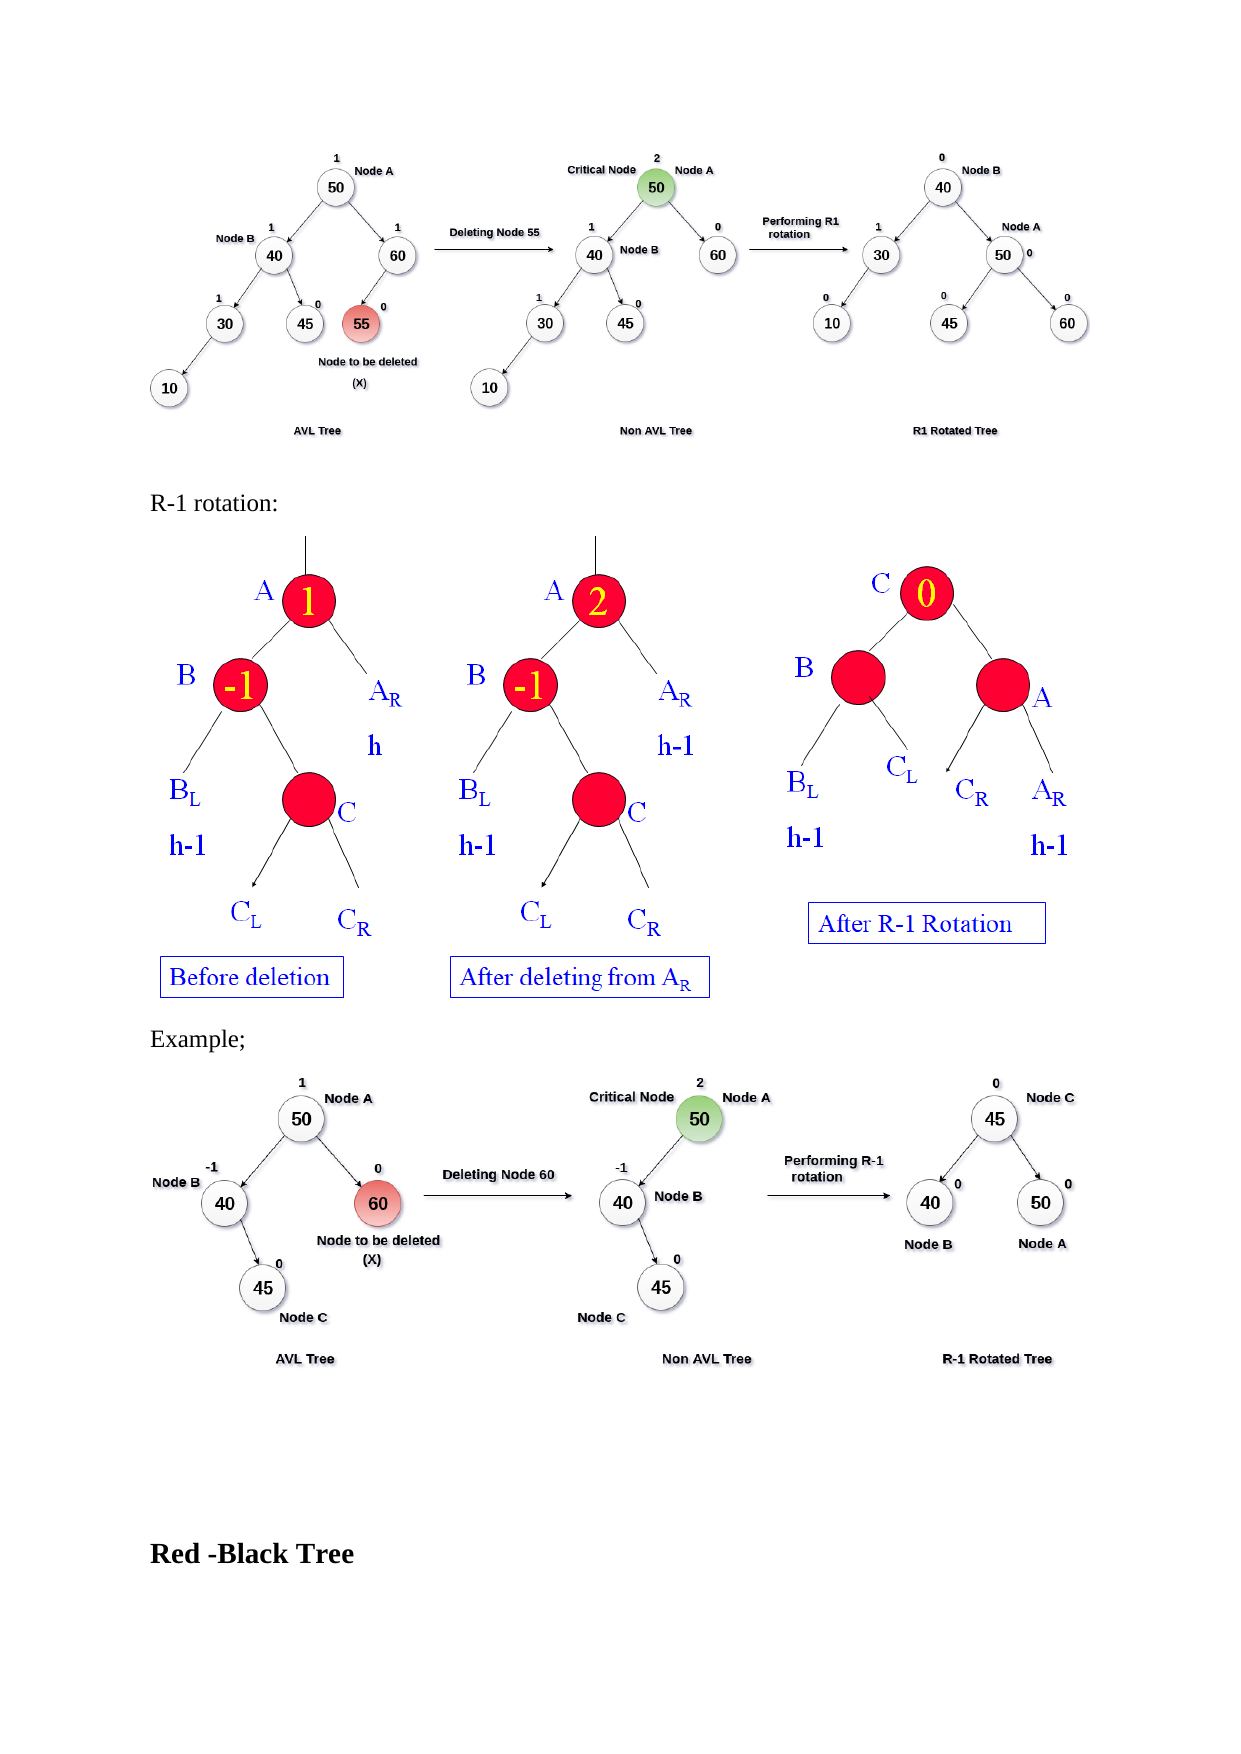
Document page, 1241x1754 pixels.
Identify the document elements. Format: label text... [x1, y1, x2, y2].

picture [150, 536, 1090, 1006]
text Example; [150, 1024, 1090, 1053]
picture [150, 150, 1091, 470]
text R-1 rotation: [150, 488, 1090, 517]
picture [150, 1072, 1091, 1470]
text Red -Black Tree [150, 1536, 1090, 1569]
